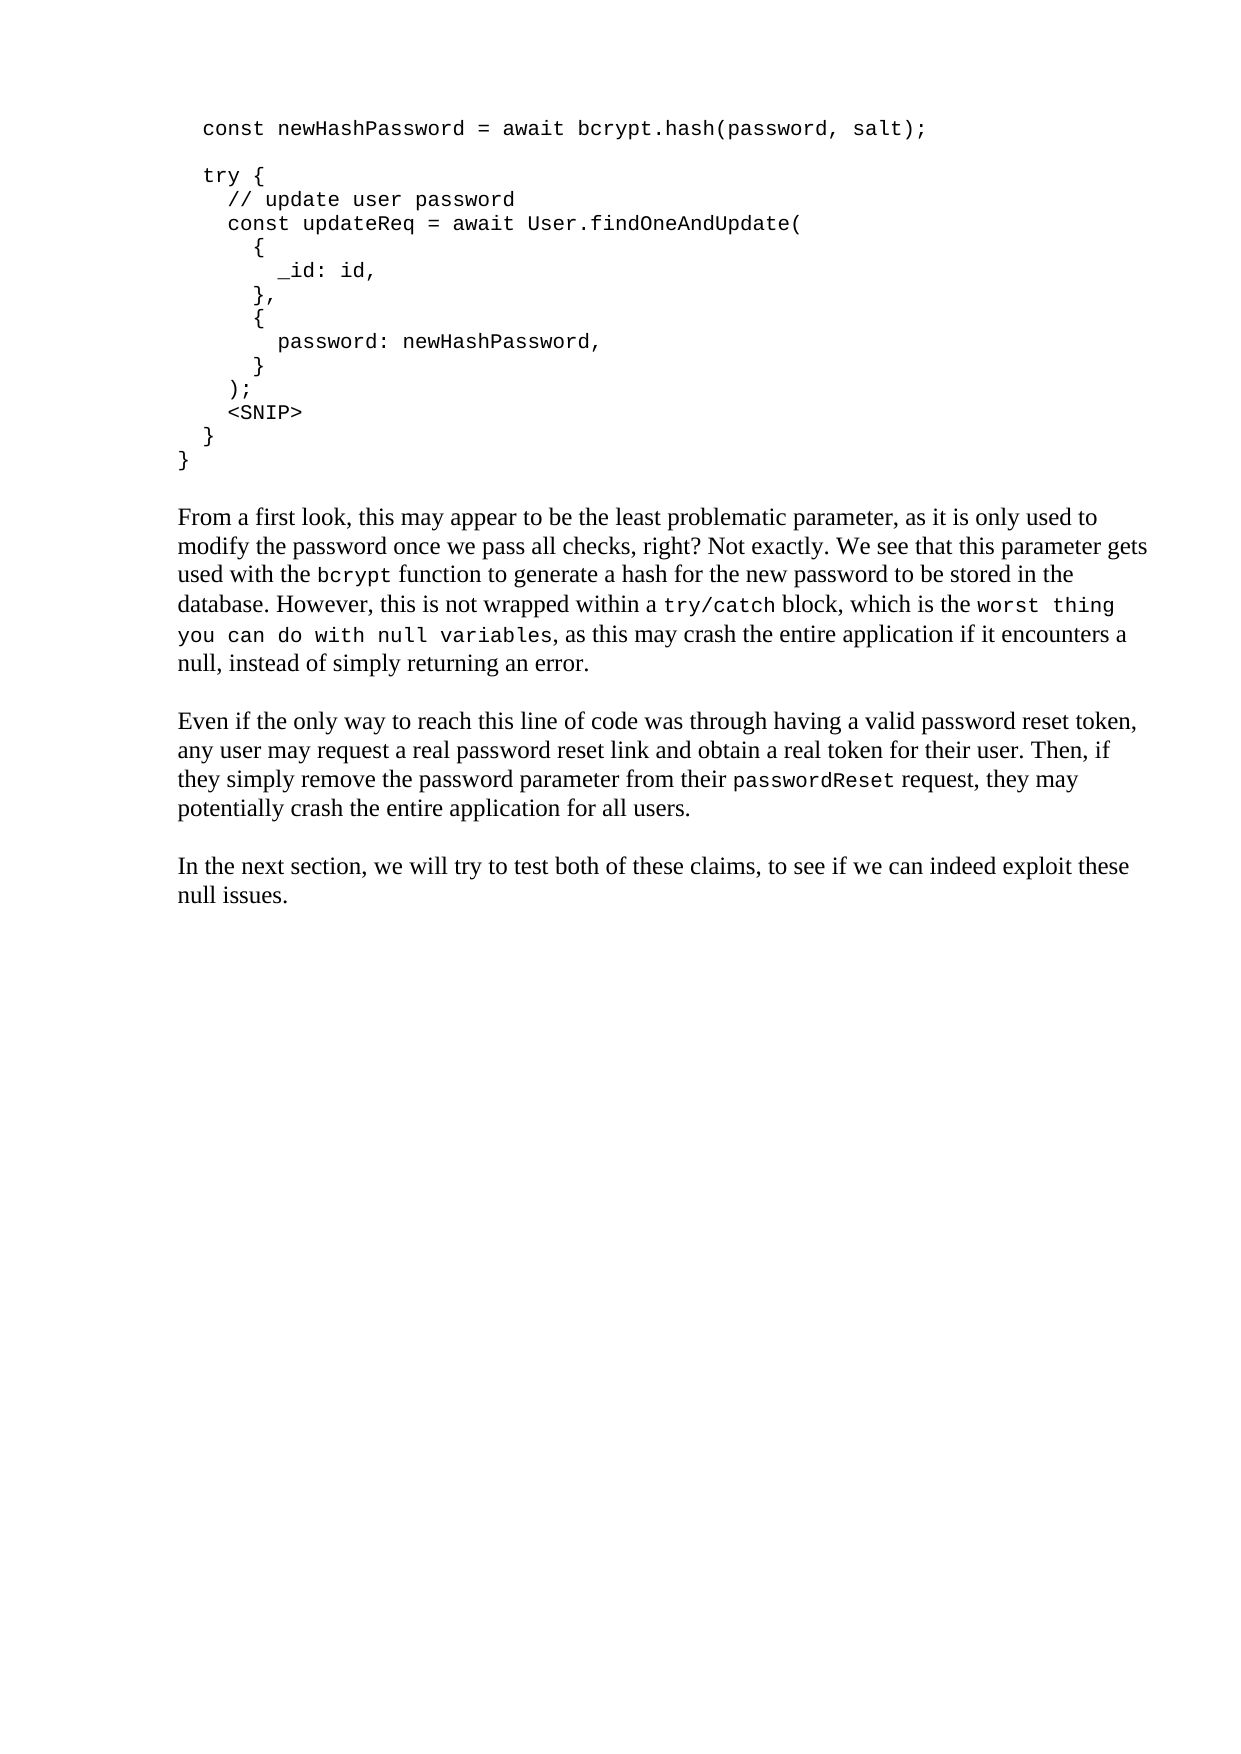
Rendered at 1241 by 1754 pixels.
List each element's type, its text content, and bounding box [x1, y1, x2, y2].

text Even if the only way to reach this line of code was through having a valid password reset token, any user may request a real password reset link and obtain a real token for their user. Then, if they simply remove the password parameter from their passwordReset request, they may potentially crash the entire application for all users. [177, 706, 1152, 822]
text ); [177, 378, 1152, 402]
text password: newHashPassword, [177, 331, 1152, 354]
text <SNIP> [177, 402, 1152, 426]
text _id: id, [177, 260, 1152, 284]
text { [177, 307, 1152, 331]
text try { [177, 165, 1152, 189]
text } [177, 354, 1152, 378]
text } [177, 449, 1152, 473]
text // update user password [177, 189, 1152, 213]
text In the next section, we will try to test both of these claims, to see if we can indeed exploit these null issues. [177, 851, 1152, 909]
text { [177, 236, 1152, 260]
text const newHashPassword = await bcrypt.hash(password, salt); [177, 118, 1152, 142]
text }, [177, 284, 1152, 307]
text From a first look, this may appear to be the least problematic parameter, as it is only used to modify the password once we pass all checks, right? Not exactly. We see that this parameter gets used with the bcrypt function to generate a hash for the new password to be stored in the database. However, this is not wrapped within a try/catch block, which is the worst thing you can do with null variables, as this may crash the entire application if it encounters a null, instead of simply returning an error. [177, 502, 1152, 677]
text const updateReq = await User.findOneAndUpdate( [177, 213, 1152, 236]
text } [177, 426, 1152, 449]
